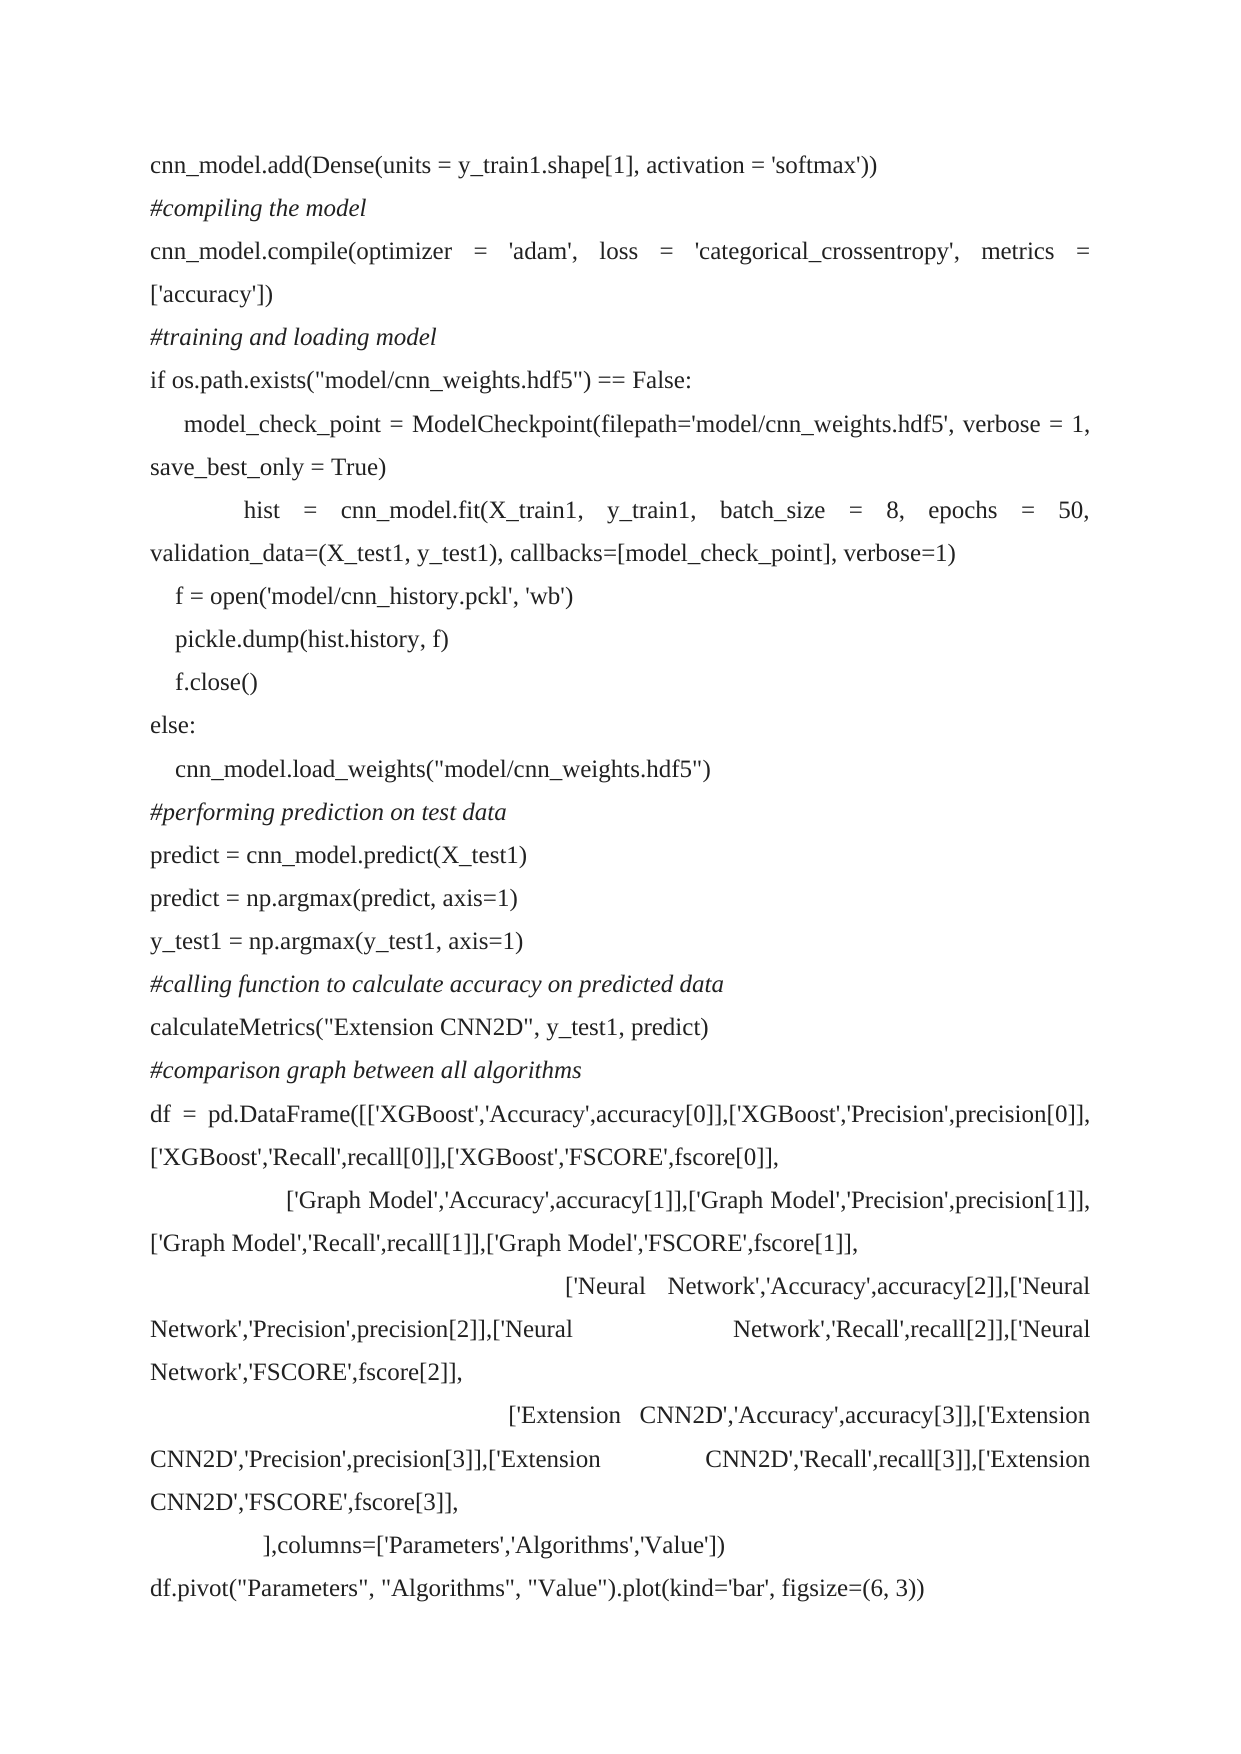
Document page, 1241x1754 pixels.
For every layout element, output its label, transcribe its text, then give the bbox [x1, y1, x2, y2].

text model_check_point = ModelCheckpoint(filepath='model/cnn_weights.hdf5', verbose = 1, save_best_only = True) [150, 409, 1090, 481]
text #compiling the model [150, 193, 1090, 222]
text ['Neural Network','Accuracy',accuracy[2]],['Neural Network','Precision',precision[2]],['Neural Network','Recall',recall[2]],['Neural Network','FSCORE',fscore[2]], [150, 1271, 1090, 1386]
text ['Extension CNN2D','Accuracy',accuracy[3]],['Extension CNN2D','Precision',precision[3]],['Extension CNN2D','Recall',recall[3]],['Extension CNN2D','FSCORE',fscore[3]], [150, 1401, 1090, 1516]
text #calling function to calculate accuracy on predicted data [150, 969, 1090, 998]
text pickle.dump(hist.history, f) [150, 624, 1090, 653]
text cnn_model.load_weights("model/cnn_weights.hdf5") [150, 754, 1090, 782]
text df = pd.DataFrame([['XGBoost','Accuracy',accuracy[0]],['XGBoost','Precision',precision[0]],['XGBoost','Recall',recall[0]],['XGBoost','FSCORE',fscore[0]], [150, 1099, 1090, 1171]
text else: [150, 711, 1090, 739]
text ['Graph Model','Accuracy',accuracy[1]],['Graph Model','Precision',precision[1]],['Graph Model','Recall',recall[1]],['Graph Model','FSCORE',fscore[1]], [150, 1185, 1090, 1257]
text ],columns=['Parameters','Algorithms','Value']) [150, 1530, 1090, 1559]
text y_test1 = np.argmax(y_test1, axis=1) [150, 926, 1090, 955]
text if os.path.exists("model/cnn_weights.hdf5") == False: [150, 366, 1090, 394]
text f.close() [150, 667, 1090, 696]
text predict = np.argmax(predict, axis=1) [150, 883, 1090, 912]
text calculateMetrics("Extension CNN2D", y_test1, predict) [150, 1012, 1090, 1041]
text cnn_model.compile(optimizer = 'adam', loss = 'categorical_crossentropy', metrics = ['accuracy']) [150, 236, 1090, 308]
text f = open('model/cnn_history.pckl', 'wb') [150, 581, 1090, 610]
text #comparison graph between all algorithms [150, 1056, 1090, 1084]
text hist = cnn_model.fit(X_train1, y_train1, batch_size = 8, epochs = 50, validation_data=(X_test1, y_test1), callbacks=[model_check_point], verbose=1) [150, 495, 1090, 567]
text cnn_model.add(Dense(units = y_train1.shape[1], activation = 'softmax')) [150, 150, 1090, 179]
text #training and loading model [150, 322, 1090, 351]
text #performing prediction on test data [150, 797, 1090, 826]
text df.pivot("Parameters", "Algorithms", "Value").plot(kind='bar', figsize=(6, 3)) [150, 1573, 1090, 1602]
text predict = cnn_model.predict(X_test1) [150, 840, 1090, 869]
